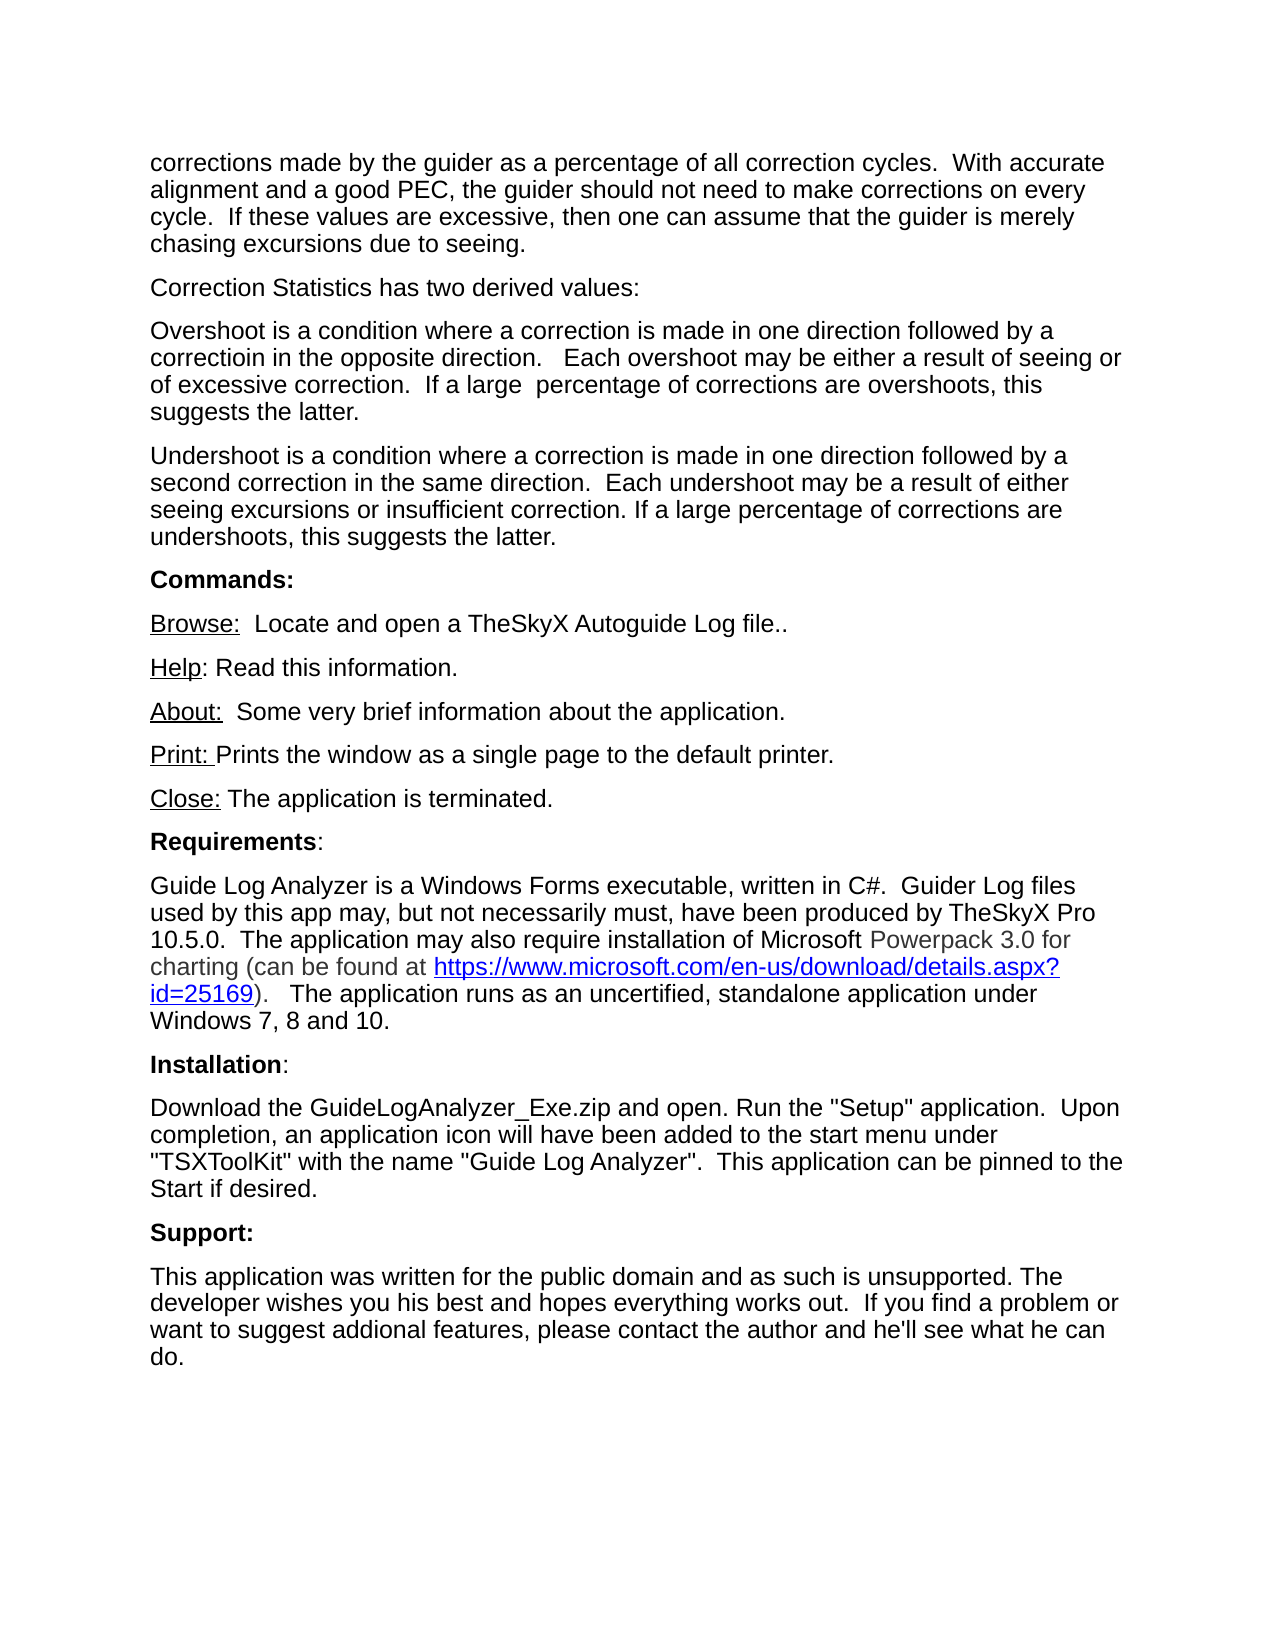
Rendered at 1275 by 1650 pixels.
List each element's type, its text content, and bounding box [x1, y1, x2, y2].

text Help: Read this information. [150, 655, 1125, 682]
text Print: Prints the window as a single page to the default printer. [150, 742, 1125, 769]
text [150, 150, 1125, 258]
text Guide Log Analyzer is a Windows Forms executable, written in C#. Guider Log files used by this app may, but not necessarily must, have been produced by TheSkyX Pro 10.5.0. The application may also require installation of Microsoft Powerpack 3.0 for charting (can be found at https://www.microsoft.com/en-us/download/details.aspx?id=25169). The application runs as an uncertified, standalone application under Windows 7, 8 and 10. [150, 873, 1125, 1035]
text Requirements: [150, 829, 1125, 856]
text About: Some very brief information about the application. [150, 698, 1125, 725]
text Support: [150, 1220, 1125, 1247]
text Browse: Locate and open a TheSkyX Autoguide Log file.. [150, 611, 1125, 638]
text Overshoot is a condition where a correction is made in one direction followed by a correctioin in the opposite direction. Each overshoot may be either a result of seeing or of excessive correction. If a large percentage of corrections are overshoots, this suggests the latter. [150, 318, 1125, 426]
text Installation: [150, 1051, 1125, 1078]
text Correction Statistics has two derived values: [150, 274, 1125, 302]
text This application was written for the public domain and as such is unsupported. The developer wishes you his best and hopes everything works out. If you find a problem or want to suggest addional features, please contact the author and he'll see what he can do. [150, 1263, 1125, 1371]
text Commands: [150, 567, 1125, 594]
text Undershoot is a condition where a correction is made in one direction followed by a second correction in the same direction. Each undershoot may be a result of either seeing excursions or insufficient correction. If a large percentage of corrections are undershoots, this suggests the latter. [150, 443, 1125, 551]
text Close: The application is terminated. [150, 786, 1125, 813]
text Download the GuideLogAnalyzer_Exe.zip and open. Run the "Setup" application. Upon completion, an application icon will have been added to the start menu under "TSXToolKit" with the name "Guide Log Analyzer". This application can be pinned to the Start if desired. [150, 1095, 1125, 1203]
